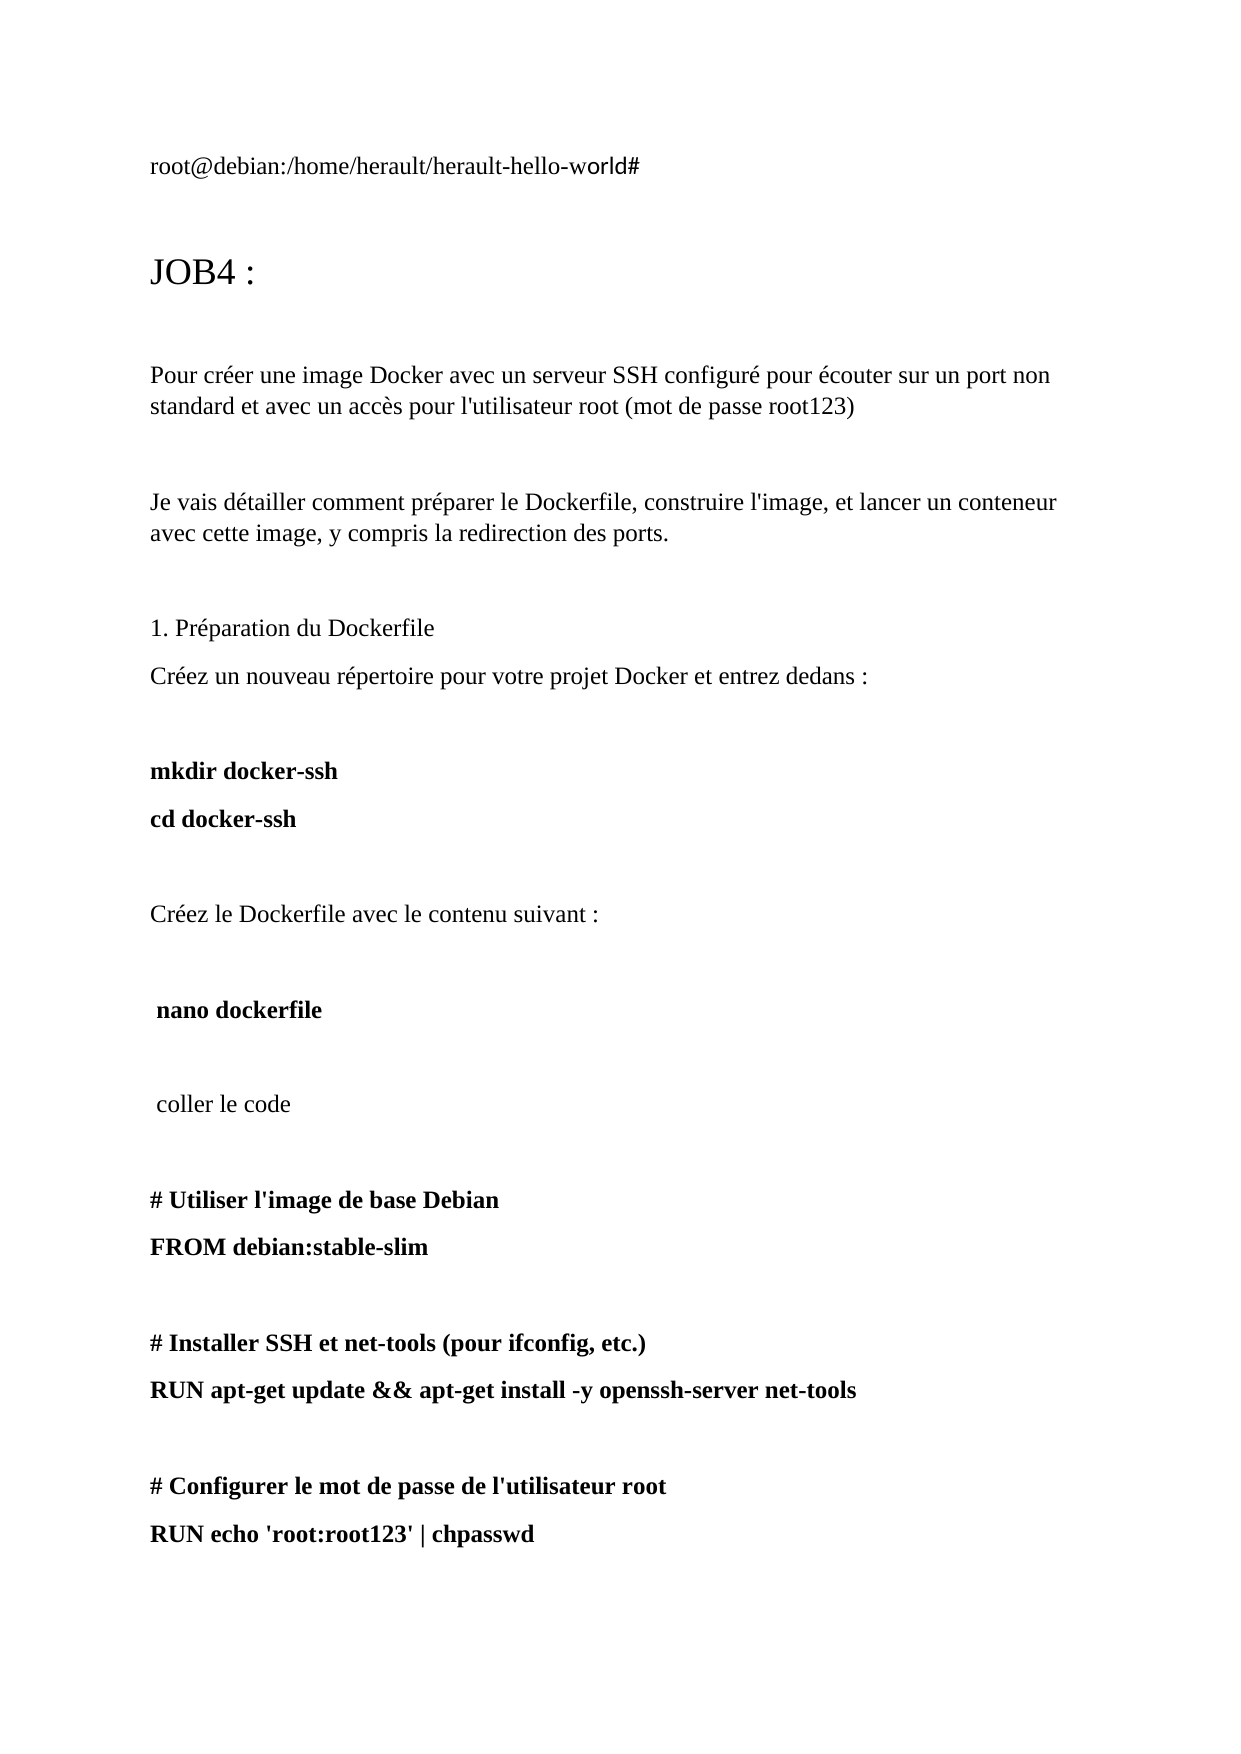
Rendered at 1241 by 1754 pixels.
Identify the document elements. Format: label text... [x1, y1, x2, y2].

text Je vais détailler comment préparer le Dockerfile, construire l'image, et lancer un conteneur avec cette image, y compris la redirection des ports. [150, 487, 1090, 546]
text cd docker-ssh [150, 804, 1090, 833]
text 1. Préparation du Dockerfile [150, 613, 1090, 642]
text RUN echo 'root:root123' | chpasswd [150, 1519, 1090, 1547]
text Créez un nouveau répertoire pour votre projet Docker et entrez dedans : [150, 661, 1090, 689]
text Créez le Dockerfile avec le contenu suivant : [150, 899, 1090, 928]
text root@debian:/home/herault/herault-hello-world# [150, 150, 1090, 181]
text # Installer SSH et net-tools (pour ifconfig, etc.) [150, 1328, 1090, 1357]
text FROM debian:stable-slim [150, 1232, 1090, 1261]
text # Utiliser l'image de base Debian [150, 1185, 1090, 1213]
text mkdir docker-ssh [150, 756, 1090, 785]
text nano dockerfile [150, 995, 1090, 1023]
text Pour créer une image Docker avec un serveur SSH configuré pour écouter sur un port non standard et avec un accès pour l'utilisateur root (mot de passe root123) [150, 360, 1090, 420]
text JOB4 : [150, 249, 1090, 292]
text # Configurer le mot de passe de l'utilisateur root [150, 1471, 1090, 1500]
text RUN apt-get update && apt-get install -y openssh-server net-tools [150, 1376, 1090, 1404]
text coller le code [150, 1089, 1090, 1118]
